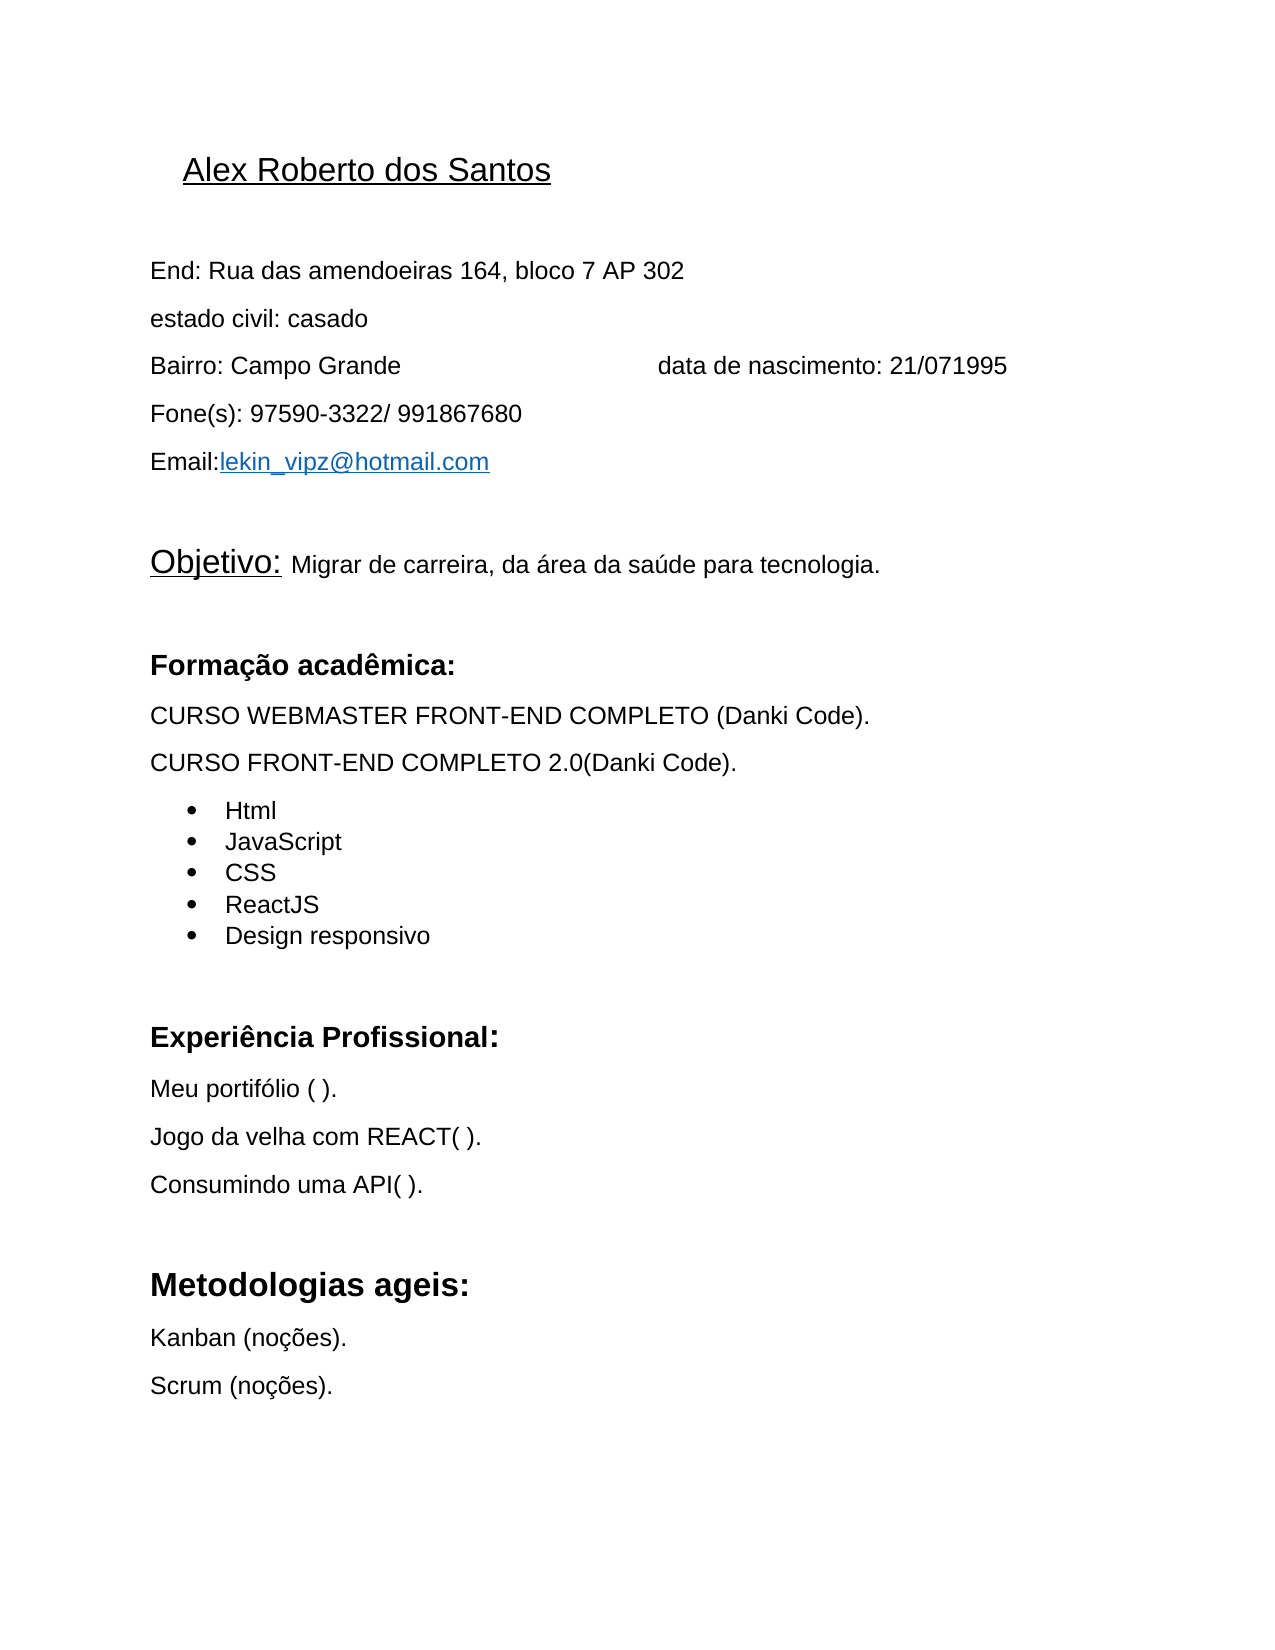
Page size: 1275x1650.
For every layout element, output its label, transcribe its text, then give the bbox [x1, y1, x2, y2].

list CSS [187, 858, 1125, 887]
text End: Rua das amendoeiras 164, bloco 7 AP 302 [150, 256, 1125, 284]
list Html [187, 796, 1125, 825]
text Formação acadêmica: [150, 648, 1125, 681]
list Design responsivo [187, 921, 1125, 949]
text Kanban (noções). [150, 1323, 1125, 1352]
text Fone(s): 97590-3322/ 991867680 [150, 399, 1125, 428]
text Email:lekin_vipz@hotmail.com [150, 447, 1125, 475]
text Jogo da velha com REACT( ). [150, 1122, 1125, 1151]
text Metodologias ageis: [150, 1265, 1125, 1304]
text Bairro: Campo Grande data de nascimento: 21/071995 [150, 351, 1125, 380]
text Scrum (noções). [150, 1371, 1125, 1400]
text Experiência Profissional: [150, 1016, 1125, 1055]
text Meu portifólio ( ). [150, 1074, 1125, 1103]
list JavaScript [187, 827, 1125, 856]
text Alex Roberto dos Santos [150, 150, 1125, 188]
text estado civil: casado [150, 303, 1125, 332]
text CURSO FRONT-END COMPLETO 2.0(Danki Code). [150, 748, 1125, 777]
list ReactJS [187, 889, 1125, 918]
text Objetivo: Migrar de carreira, da área da saúde para tecnologia. [150, 542, 1125, 581]
text Consumindo uma API( ). [150, 1170, 1125, 1198]
text CURSO WEBMASTER FRONT-END COMPLETO (Danki Code). [150, 701, 1125, 729]
